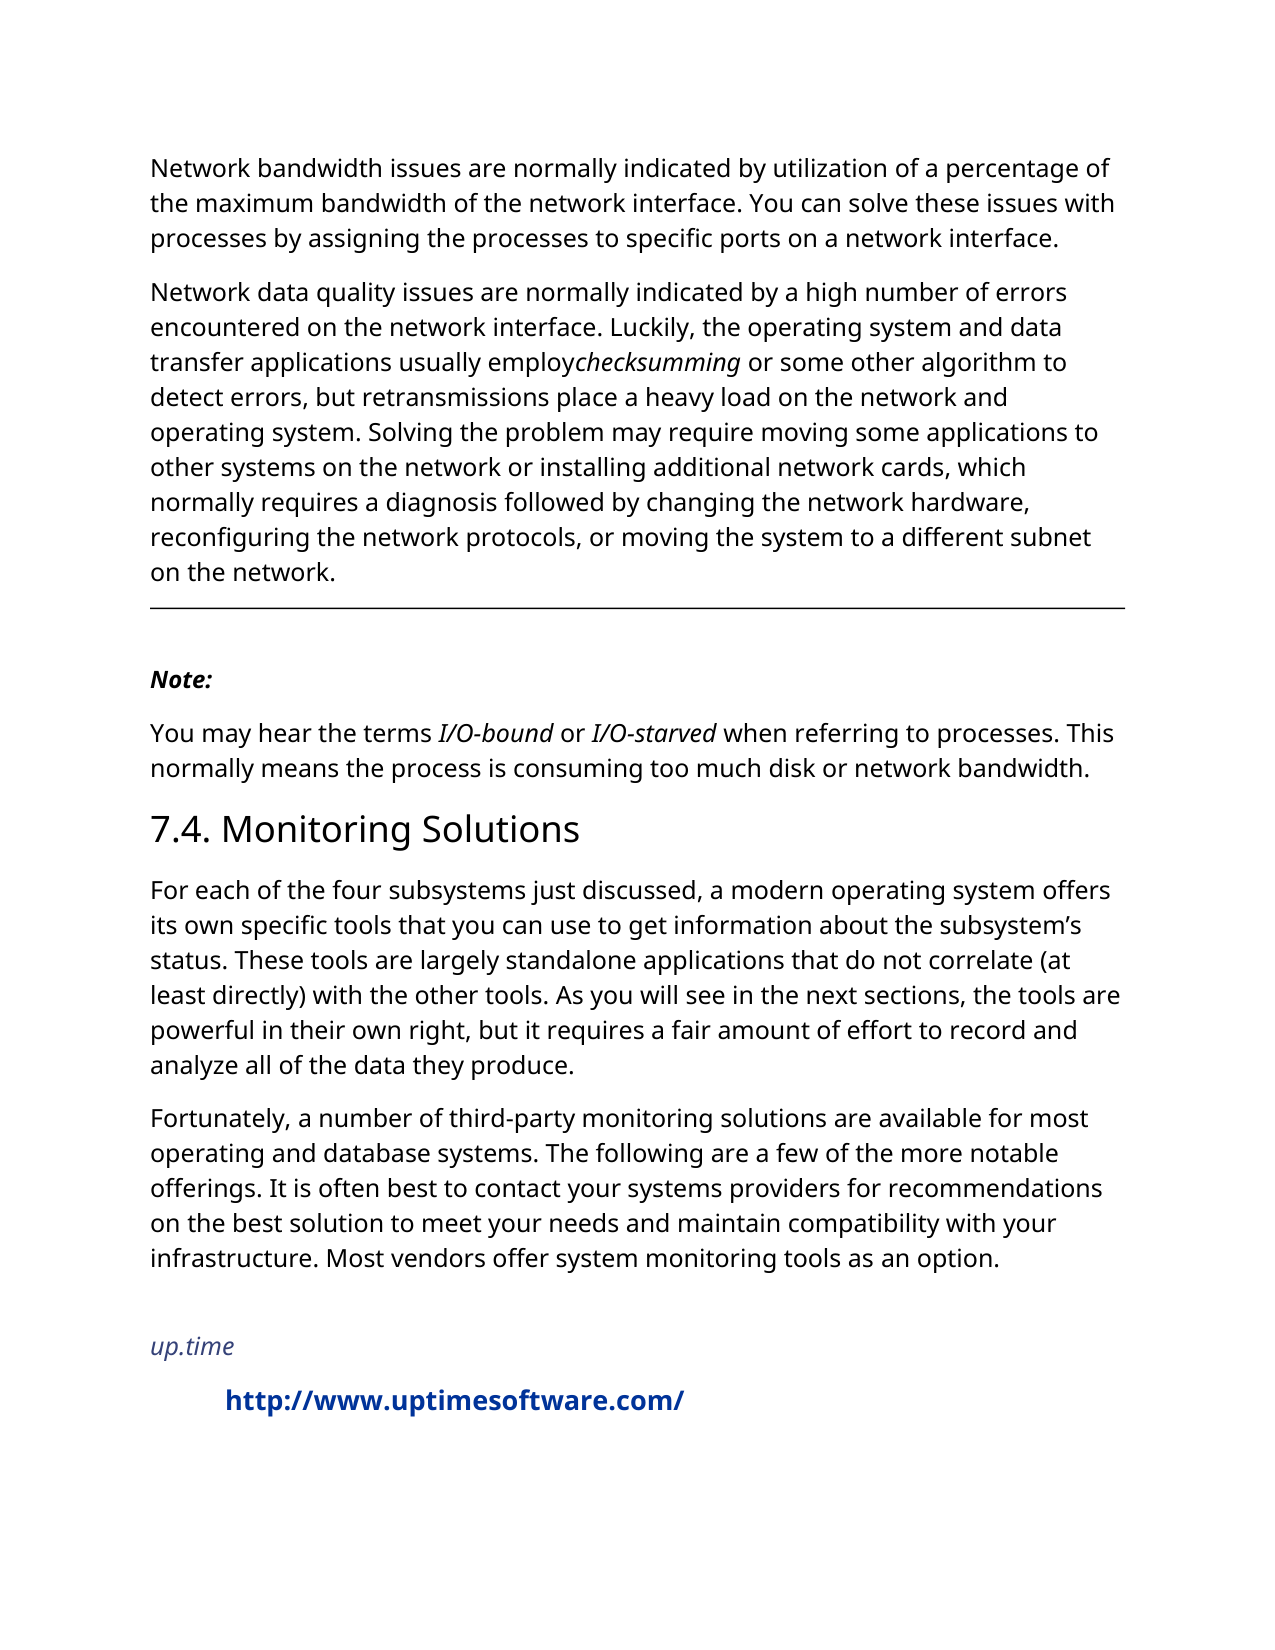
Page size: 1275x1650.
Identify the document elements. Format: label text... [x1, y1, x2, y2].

text Network bandwidth issues are normally indicated by utilization of a percentage of the maximum bandwidth of the network interface. You can solve these issues with processes by assigning the processes to specific ports on a network interface. [150, 150, 1125, 255]
text Note: [150, 661, 1125, 696]
text For each of the four subsystems just discussed, a modern operating system offers its own specific tools that you can use to get information about the subsystem’s status. These tools are largely standalone applications that do not correlate (at least directly) with the other tools. As you will see in the next sections, the tools are powerful in their own right, but it requires a fair amount of effort to record and analyze all of the data they produce. [150, 871, 1125, 1081]
text Fortunately, a number of third-party monitoring solutions are available for most operating and database systems. The following are a few of the more notable offerings. It is often best to contact your systems providers for recommendations on the best solution to meet your needs and maintain compatibility with your infrastructure. Most vendors offer system monitoring tools as an option. [150, 1100, 1125, 1275]
text Network data quality issues are normally indicated by a high number of errors encountered on the network interface. Luckily, the operating system and data transfer applications usually employchecksumming or some other algorithm to detect errors, but retransmissions place a heavy load on the network and operating system. Solving the problem may require moving some applications to other systems on the network or installing additional network cards, which normally requires a diagnosis followed by changing the network hardware, reconfiguring the network protocols, or moving the system to a different subnet on the network. [150, 274, 1125, 589]
text You may hear the terms I/O-bound or I/O-starved when referring to processes. This normally means the process is consuming too much disk or network bandwidth. [150, 714, 1125, 784]
text up.time [150, 1328, 1125, 1363]
text 7.4. Monitoring Solutions [150, 803, 1125, 853]
text http://www.uptimesoftware.com/ [225, 1382, 1125, 1419]
